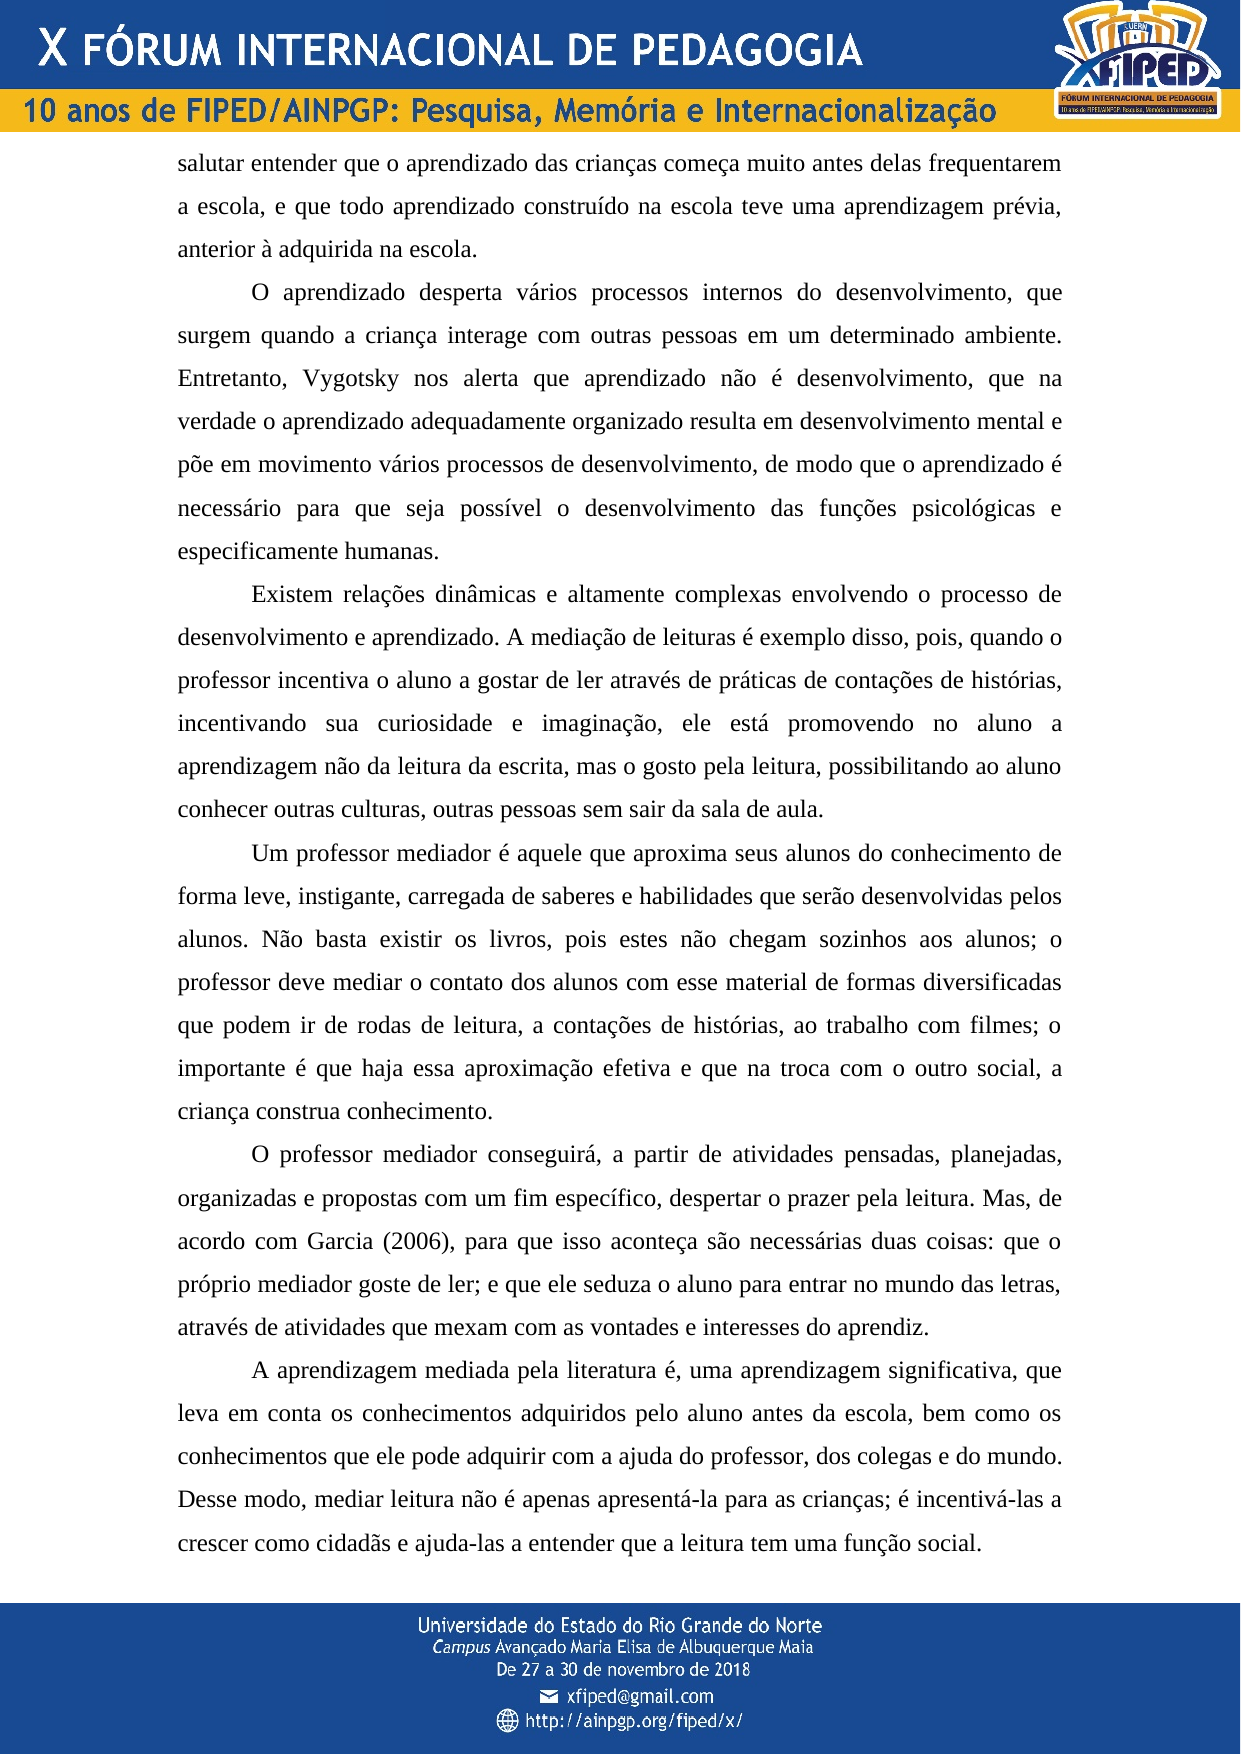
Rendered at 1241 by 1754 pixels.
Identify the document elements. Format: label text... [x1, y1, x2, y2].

text A aprendizagem mediada pela literatura é, uma aprendizagem significativa, que leva em conta os conhecimentos adquiridos pelo aluno antes da escola, bem como os conhecimentos que ele pode adquirir com a ajuda do professor, dos colegas e do mundo. Desse modo, mediar leitura não é apenas apresentá-la para as crianças; é incentivá-las a crescer como cidadãs e ajuda-las a entender que a leitura tem uma função social. [177, 1355, 1063, 1556]
picture [0, 0, 1241, 132]
text Existem relações dinâmicas e altamente complexas envolvendo o processo de desenvolvimento e aprendizado. A mediação de leituras é exemplo disso, pois, quando o professor incentiva o aluno a gostar de ler através de práticas de contações de histórias, incentivando sua curiosidade e imaginação, ele está promovendo no aluno a aprendizagem não da leitura da escrita, mas o gosto pela leitura, possibilitando ao aluno conhecer outras culturas, outras pessoas sem sair da sala de aula. [177, 579, 1063, 823]
text Um professor mediador é aquele que aproxima seus alunos do conhecimento de forma leve, instigante, carregada de saberes e habilidades que serão desenvolvidas pelos alunos. Não basta existir os livros, pois estes não chegam sozinhos aos alunos; o professor deve mediar o contato dos alunos com esse material de formas diversificadas que podem ir de rodas de leitura, a contações de histórias, ao trabalho com filmes; o importante é que haja essa aproximação efetiva e que na troca com o outro social, a criança construa conhecimento. [177, 838, 1063, 1125]
text O professor mediador conseguirá, a partir de atividades pensadas, planejadas, organizadas e propostas com um fim específico, despertar o prazer pela leitura. Mas, de acordo com Garcia (2006), para que isso aconteça são necessárias duas coisas: que o próprio mediador goste de ler; e que ele seduza o aluno para entrar no mundo das letras, através de atividades que mexam com as vontades e interesses do aprendiz. [177, 1139, 1063, 1341]
text O aprendizado desperta vários processos internos do desenvolvimento, que surgem quando a criança interage com outras pessoas em um determinado ambiente. Entretanto, Vygotsky nos alerta que aprendizado não é desenvolvimento, que na verdade o aprendizado adequadamente organizado resulta em desenvolvimento mental e põe em movimento vários processos de desenvolvimento, de modo que o aprendizado é necessário para que seja possível o desenvolvimento das funções psicológicas e especificamente humanas. [177, 277, 1063, 564]
picture [0, 1603, 1241, 1754]
